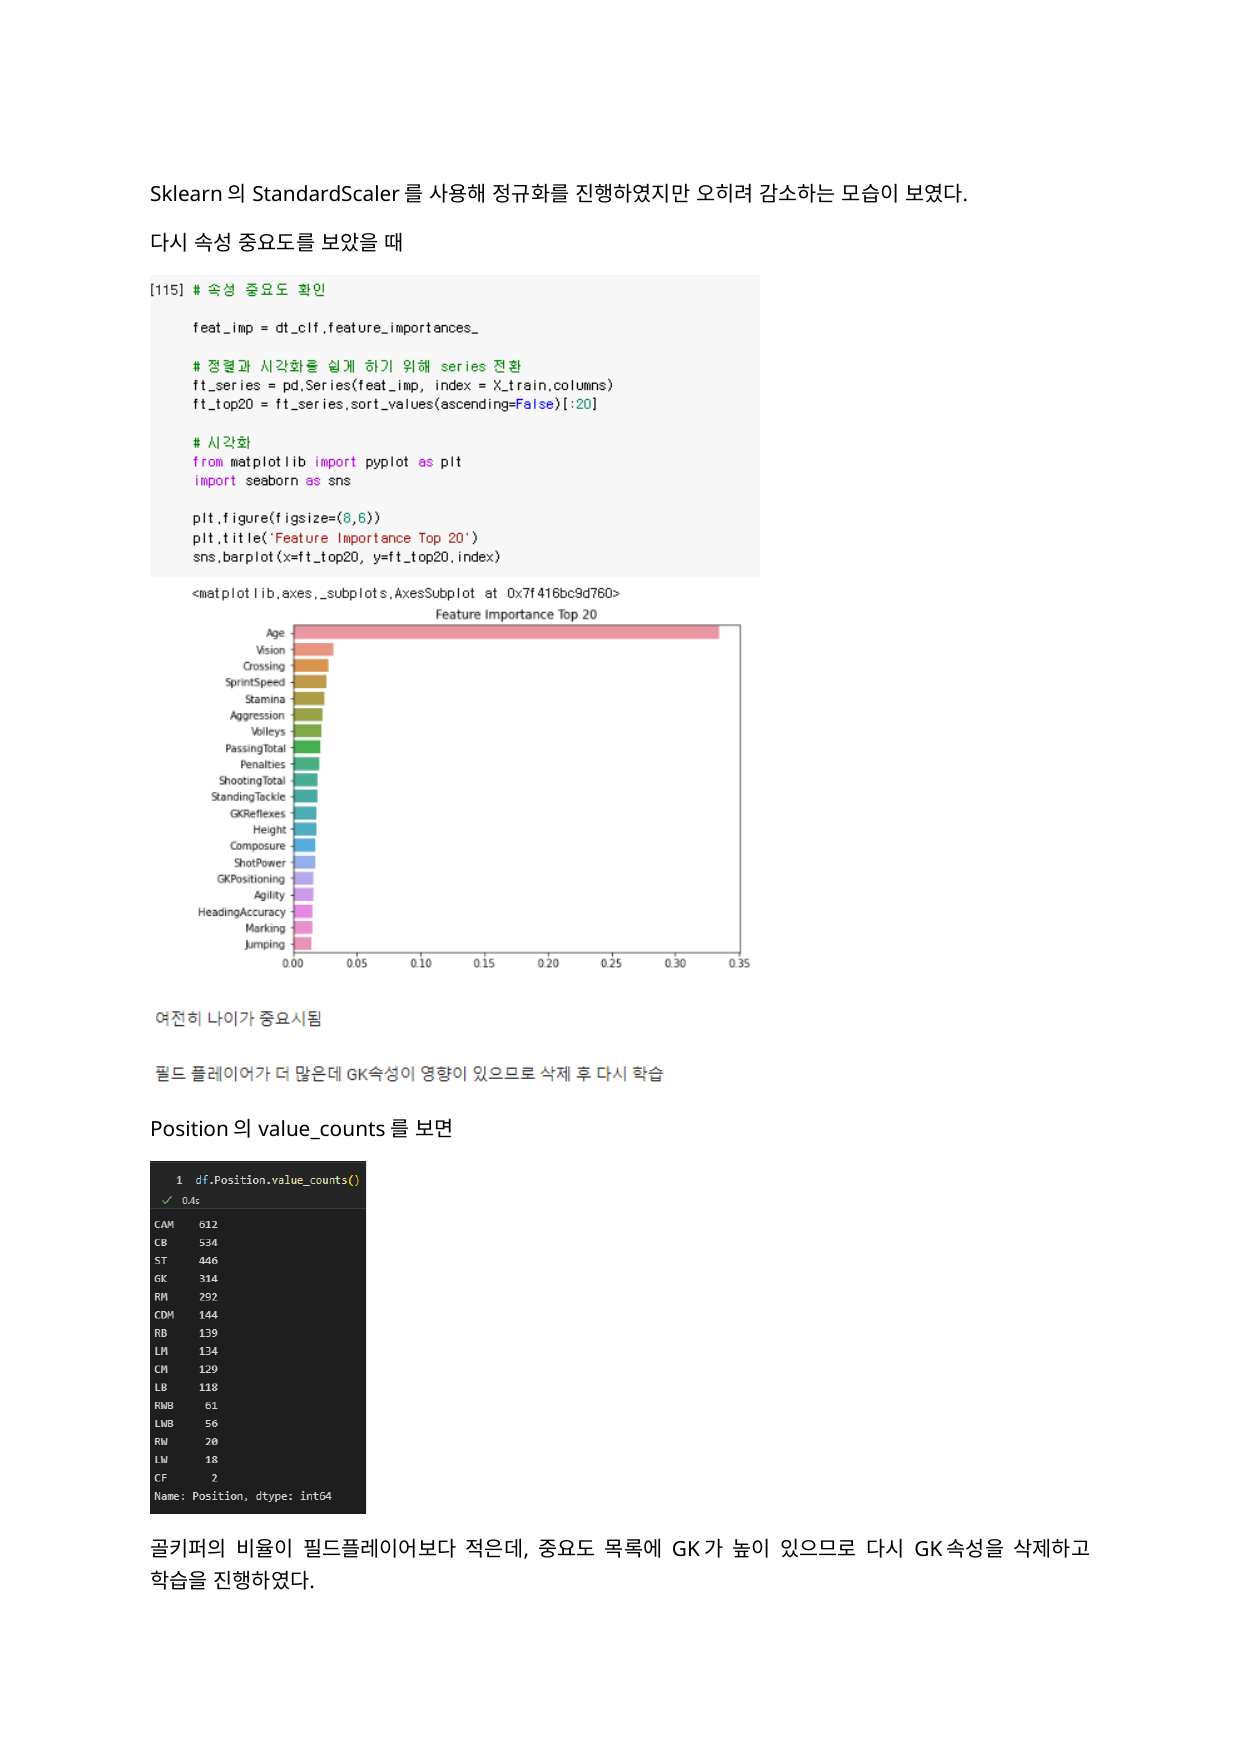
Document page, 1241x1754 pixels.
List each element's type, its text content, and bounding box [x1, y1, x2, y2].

picture [150, 1161, 367, 1514]
text 골키퍼의 비율이 필드플레이어보다 적은데, 중요도 목록에 GK가 높이 있으므로 다시 GK속성을 삭제하고 학습을 진행하였다. [150, 1532, 1090, 1595]
text Sklearn의 StandardScaler를 사용해 정규화를 진행하였지만 오히려 감소하는 모습이 보였다. [150, 177, 1090, 207]
text 다시 속성 중요도를 보았을 때 [150, 227, 1090, 257]
text Position의 value_counts를 보면 [150, 1112, 1090, 1143]
picture [150, 275, 761, 1094]
